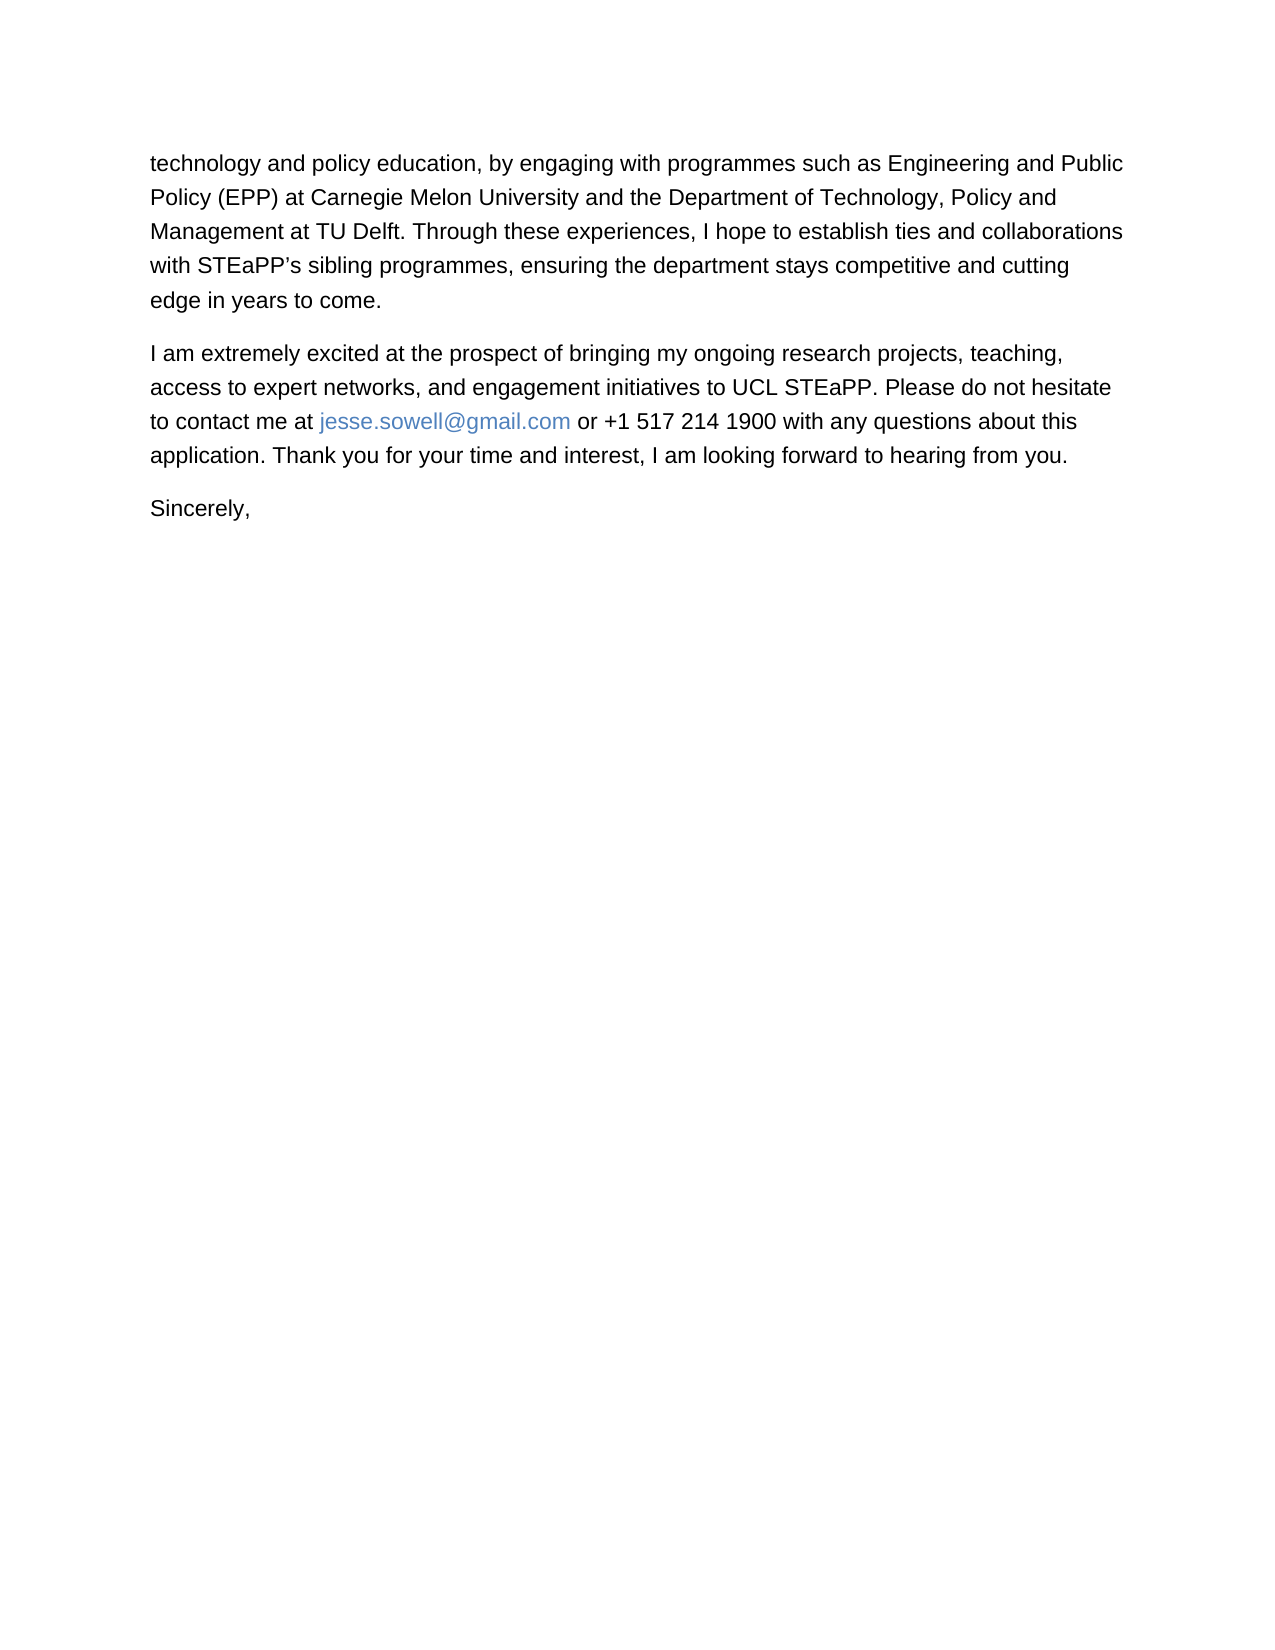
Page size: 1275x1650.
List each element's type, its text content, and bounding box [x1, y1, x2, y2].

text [150, 150, 1125, 313]
text Sincerely, [150, 495, 1125, 521]
text I am extremely excited at the prospect of bringing my ongoing research projects, teaching, access to expert networks, and engagement initiatives to UCL STEaPP. Please do not hesitate to contact me at jesse.sowell@gmail.com or +1 517 214 1900 with any questions about this application. Thank you for your time and interest, I am looking forward to hearing from you. [150, 339, 1125, 468]
